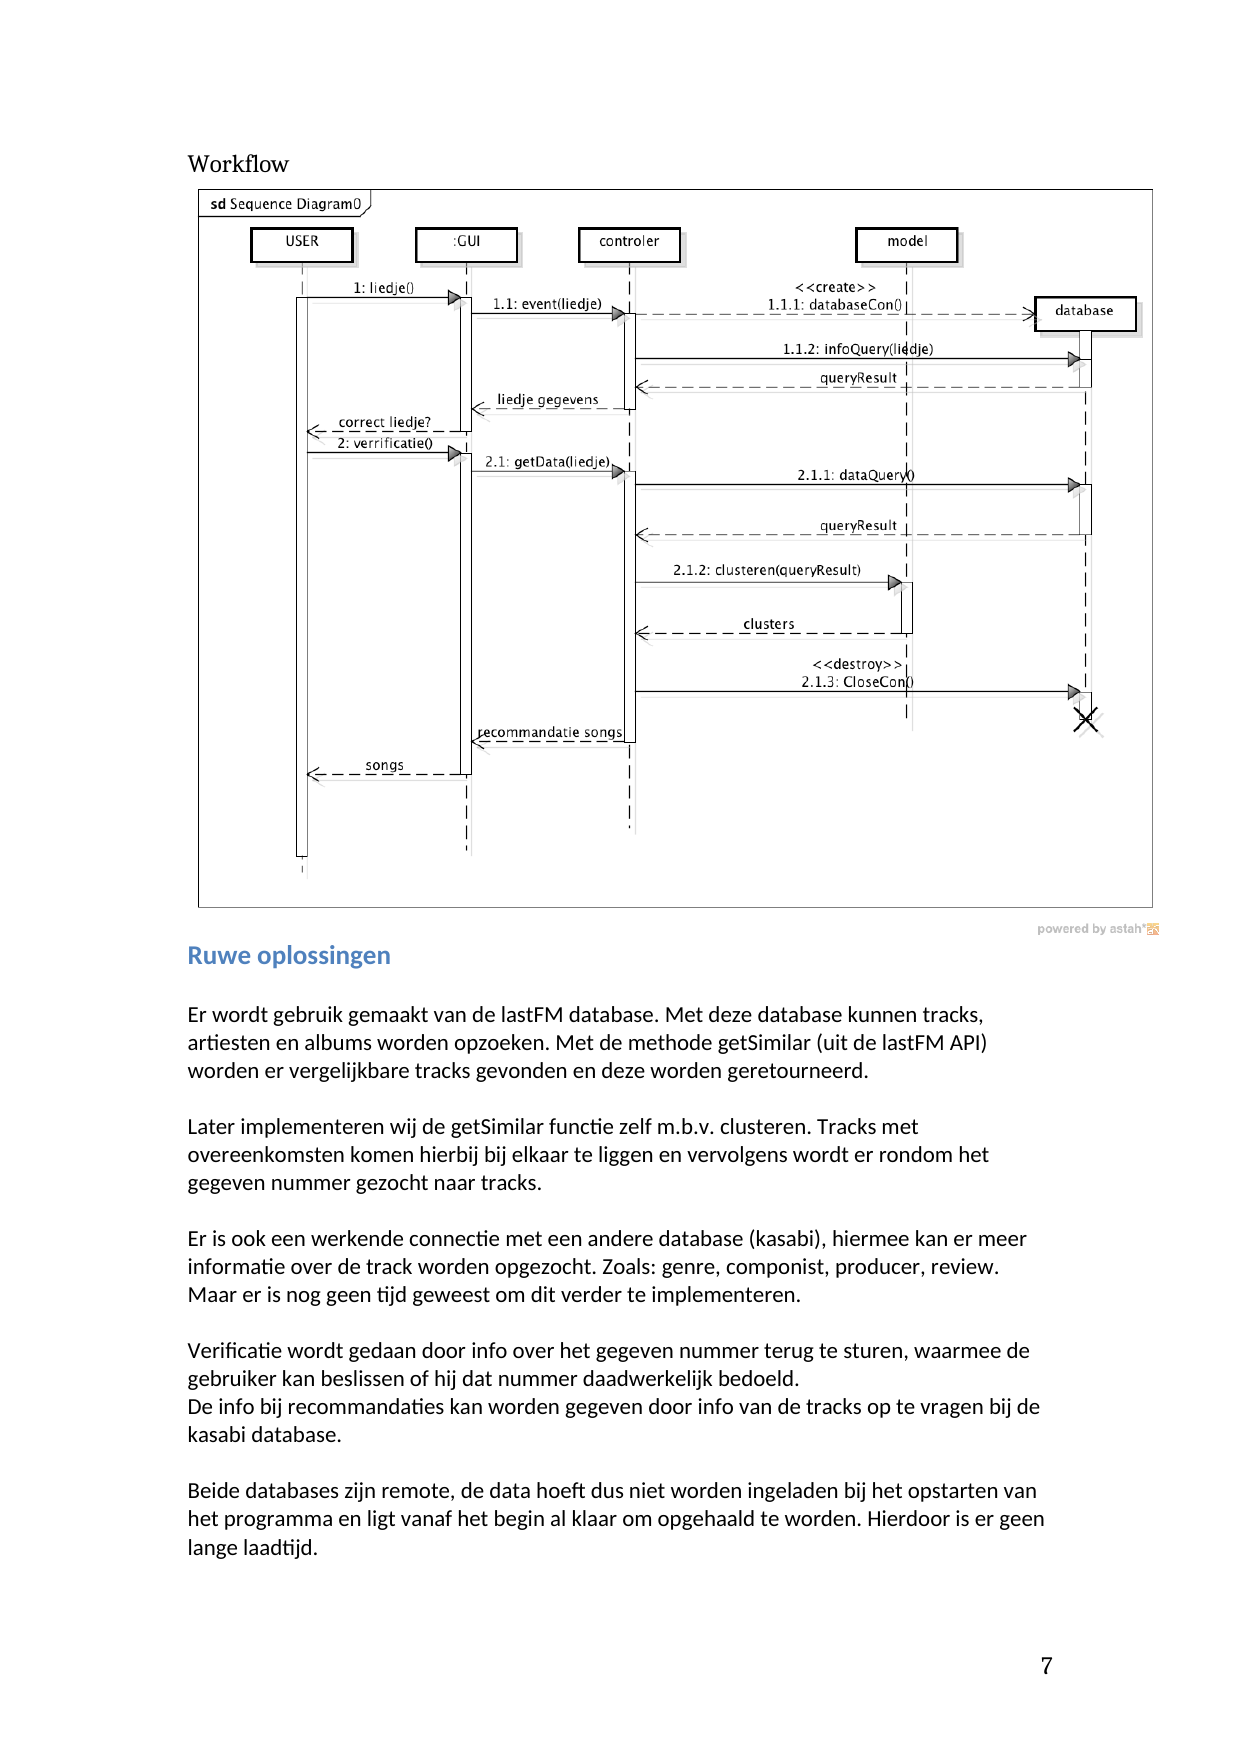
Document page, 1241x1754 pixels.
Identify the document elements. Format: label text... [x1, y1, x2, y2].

text Verificatie wordt gedaan door info over het gegeven nummer terug te sturen, waarmee de gebruiker kan beslissen of hij dat nummer daadwerkelijk bedoeld. [187, 1336, 1053, 1392]
text Er wordt gebruik gemaakt van de lastFM database. Met deze database kunnen tracks, artiesten en albums worden opzoeken. Met de methode getSimilar (uit de lastFM API) worden er vergelijkbare tracks gevonden en deze worden geretourneerd. [187, 1000, 1053, 1084]
text Ruwe oplossingen [187, 939, 1053, 971]
text De info bij recommandaties kan worden gegeven door info van de tracks op te vragen bij de kasabi database. [187, 1392, 1053, 1448]
picture [187, 178, 1163, 939]
text Beide databases zijn remote, de data hoeft dus niet worden ingeladen bij het opstarten van het programma en ligt vanaf het begin al klaar om opgehaald te worden. Hierdoor is er geen lange laadtijd. [187, 1477, 1053, 1561]
subtitle Use case Workflow [187, 150, 1053, 178]
text Later implementeren wij de getSimilar functie zelf m.b.v. clusteren. Tracks met overeenkomsten komen hierbij bij elkaar te liggen en vervolgens wordt er rondom het gegeven nummer gezocht naar tracks. [187, 1112, 1053, 1196]
text Er is ook een werkende connectie met een andere database (kasabi), hiermee kan er meer informatie over de track worden opgezocht. Zoals: genre, componist, producer, review. Maar er is nog geen tijd geweest om dit verder te implementeren. [187, 1224, 1053, 1308]
